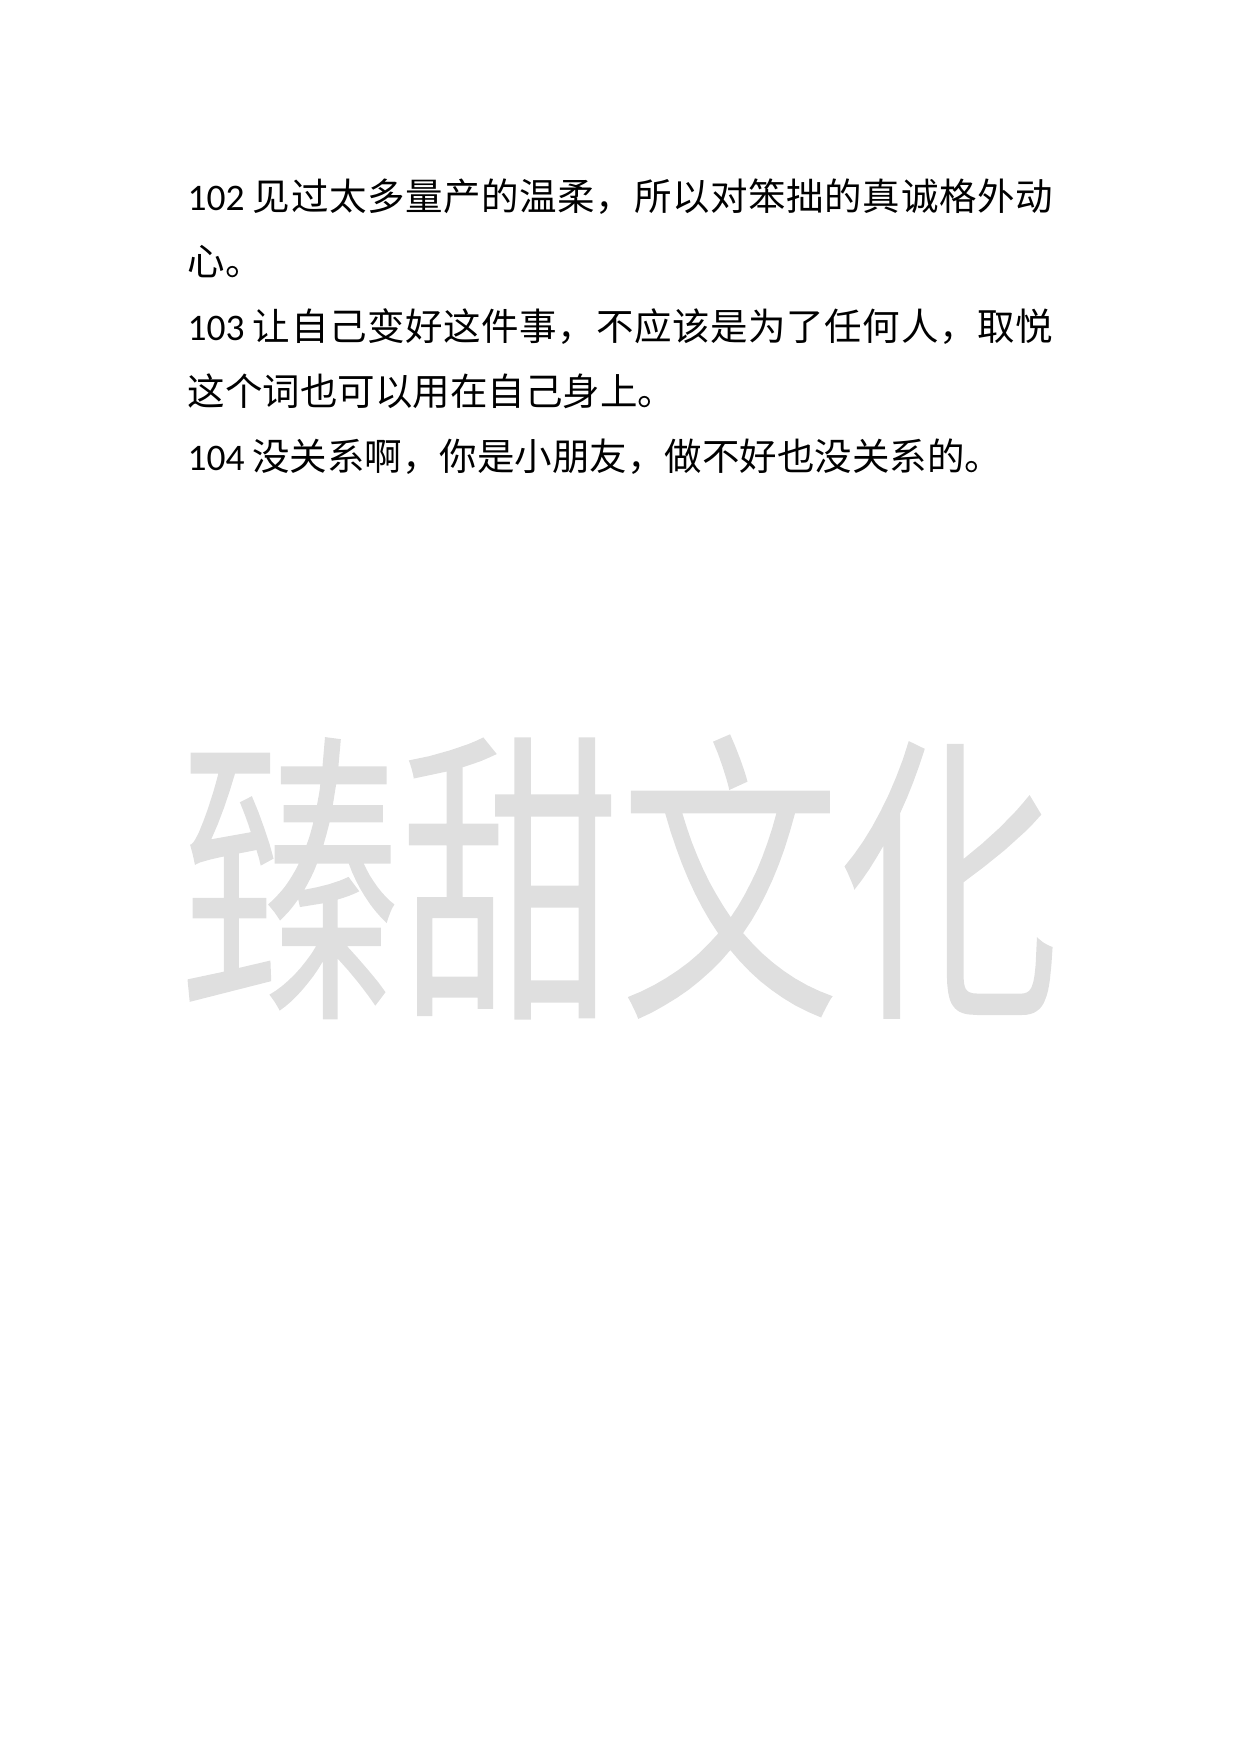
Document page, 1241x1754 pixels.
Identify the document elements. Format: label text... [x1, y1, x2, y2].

text 102见过太多量产的温柔，所以对笨拙的真诚格外动心。 [187, 162, 1053, 292]
text 103让自己变好这件事，不应该是为了任何人，取悦这个词也可以用在自己身上。 [187, 292, 1053, 422]
text 104没关系啊，你是小朋友，做不好也没关系的。 [187, 422, 1053, 487]
